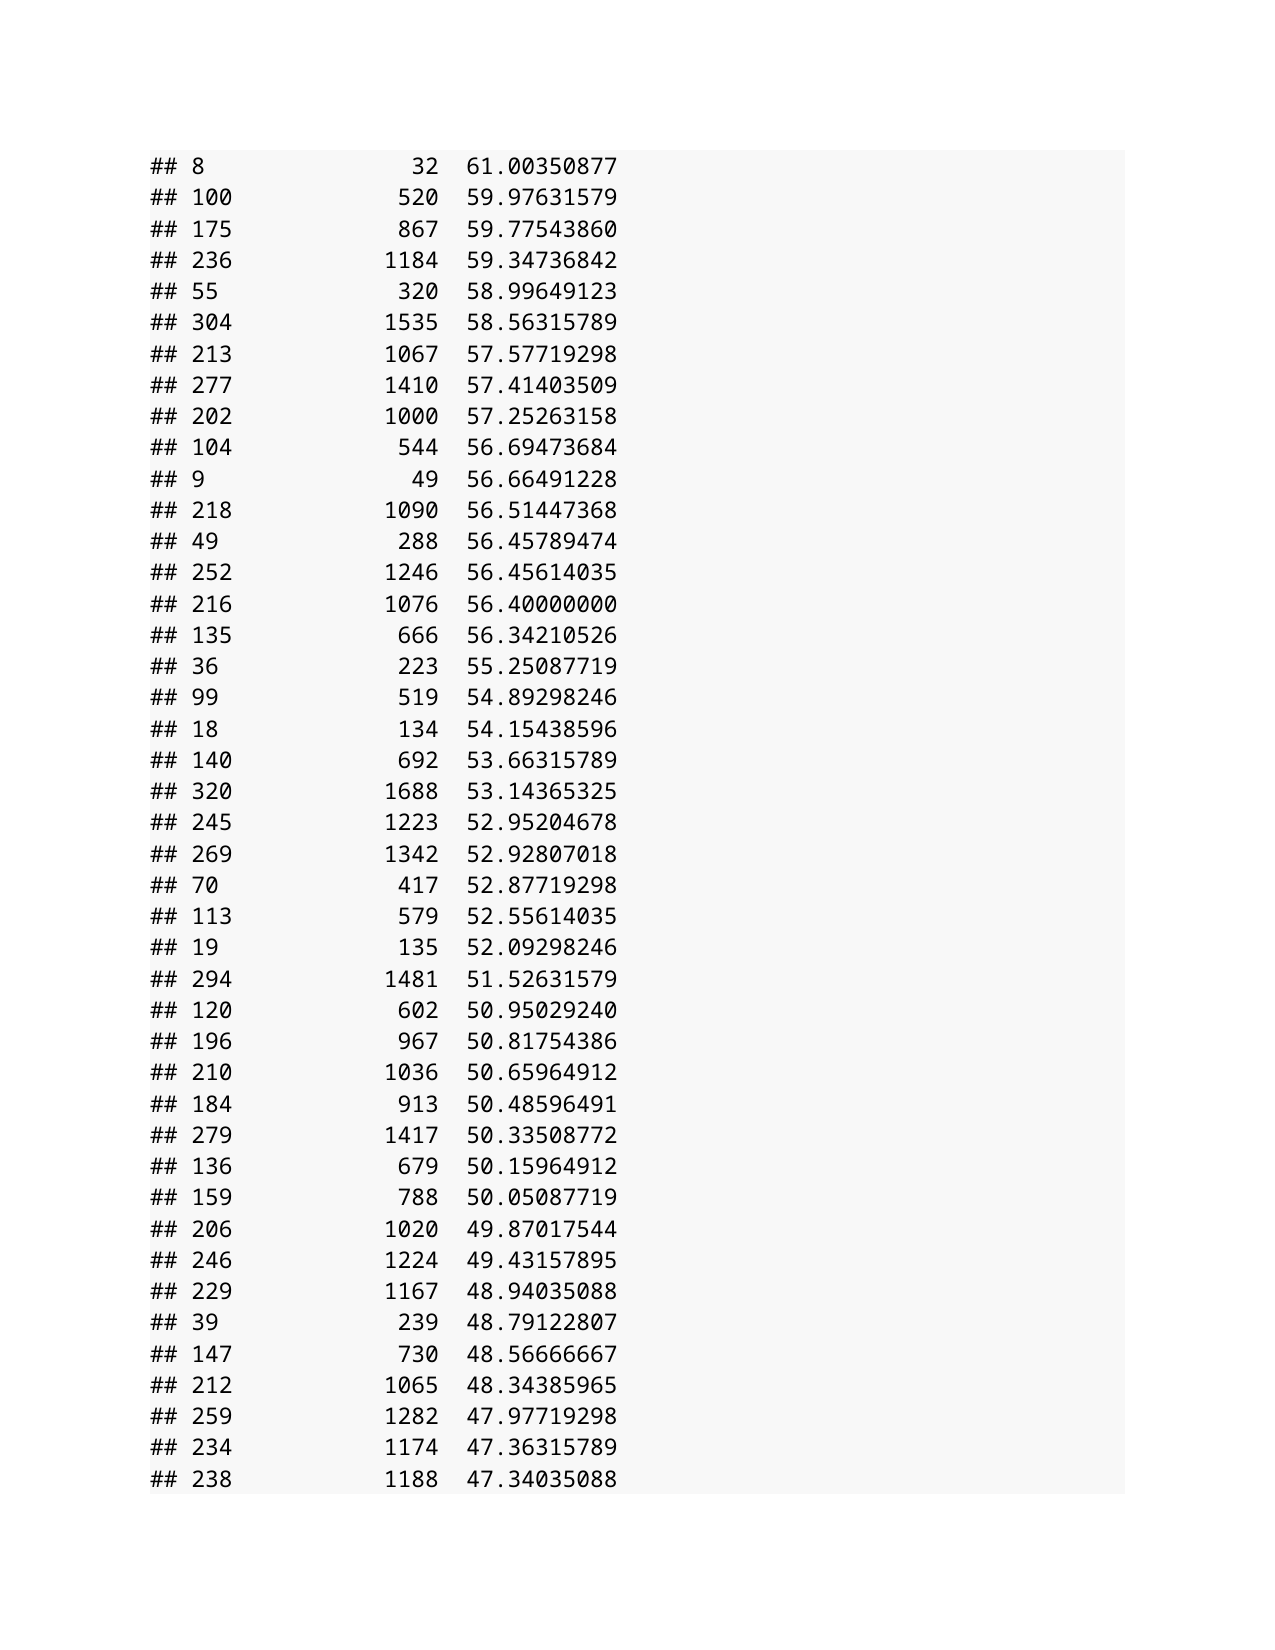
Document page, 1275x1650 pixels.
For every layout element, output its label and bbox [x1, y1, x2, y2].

text [150, 150, 1125, 1494]
